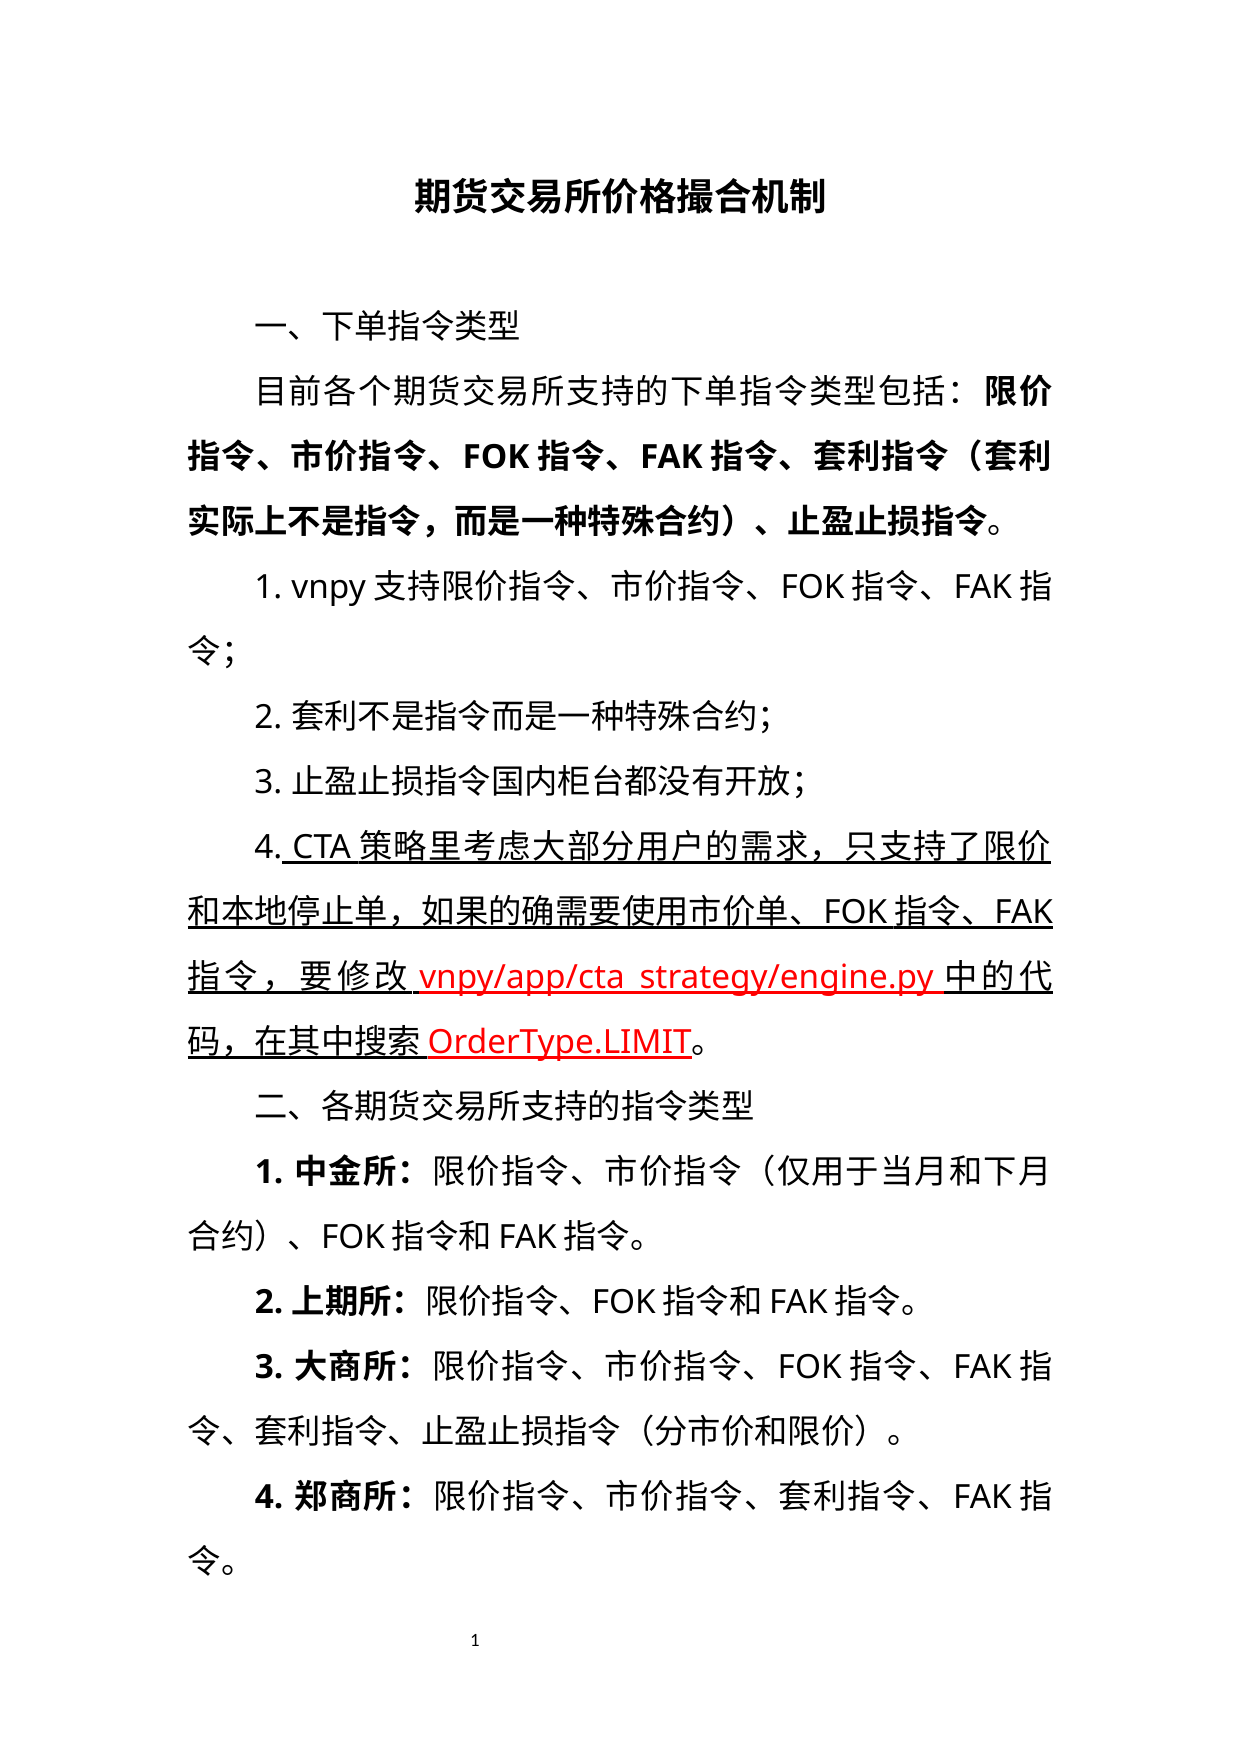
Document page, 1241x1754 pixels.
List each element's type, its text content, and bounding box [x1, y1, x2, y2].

text 目前各个期货交易所支持的下单指令类型包括：限价指令、市价指令、FOK指令、FAK指令、套利指令（套利实际上不是指令，而是一种特殊合约）、止盈止损指令。 [187, 357, 1053, 552]
text 3. 止盈止损指令国内柜台都没有开放； [187, 747, 1053, 812]
text 4. CTA策略里考虑大部分用户的需求，只支持了限价和本地停止单，如果的确需要使用市价单、FOK指令、FAK指令，要修改vnpy/app/cta_strategy/engine.py中的代码，在其中搜索OrderType.LIMIT。 [187, 992, 1053, 1072]
text 2. 上期所：限价指令、FOK指令和FAK指令。 [187, 1267, 1053, 1332]
text 4. 郑商所：限价指令、市价指令、套利指令、FAK指令。 [187, 1462, 1053, 1592]
text 1. 中金所：限价指令、市价指令（仅用于当月和下月合约）、FOK指令和FAK指令。 [187, 1137, 1053, 1267]
text 4. CTA策略里考虑大部分用户的需求，只支持了限价和本地停止单，如果的确需要使用市价单、FOK指令、FAK指令，要修改vnpy/app/cta_strategy/engine.py中的代码，在其中搜索OrderType.LIMIT。 [187, 812, 1053, 926]
text 1. vnpy支持限价指令、市价指令、FOK指令、FAK指令； [187, 552, 1053, 682]
text 4. CTA策略里考虑大部分用户的需求，只支持了限价和本地停止单，如果的确需要使用市价单、FOK指令、FAK指令，要修改vnpy/app/cta_strategy/engine.py中的代码，在其中搜索OrderType.LIMIT。 [187, 927, 1053, 991]
text 期货交易所价格撮合机制 [187, 162, 1053, 227]
text 3. 大商所：限价指令、市价指令、FOK指令、FAK指令、套利指令、止盈止损指令（分市价和限价）。 [187, 1332, 1053, 1462]
text 2. 套利不是指令而是一种特殊合约； [187, 682, 1053, 747]
text 二、各期货交易所支持的指令类型 [187, 1072, 1053, 1137]
text 一、下单指令类型 [187, 292, 1053, 357]
